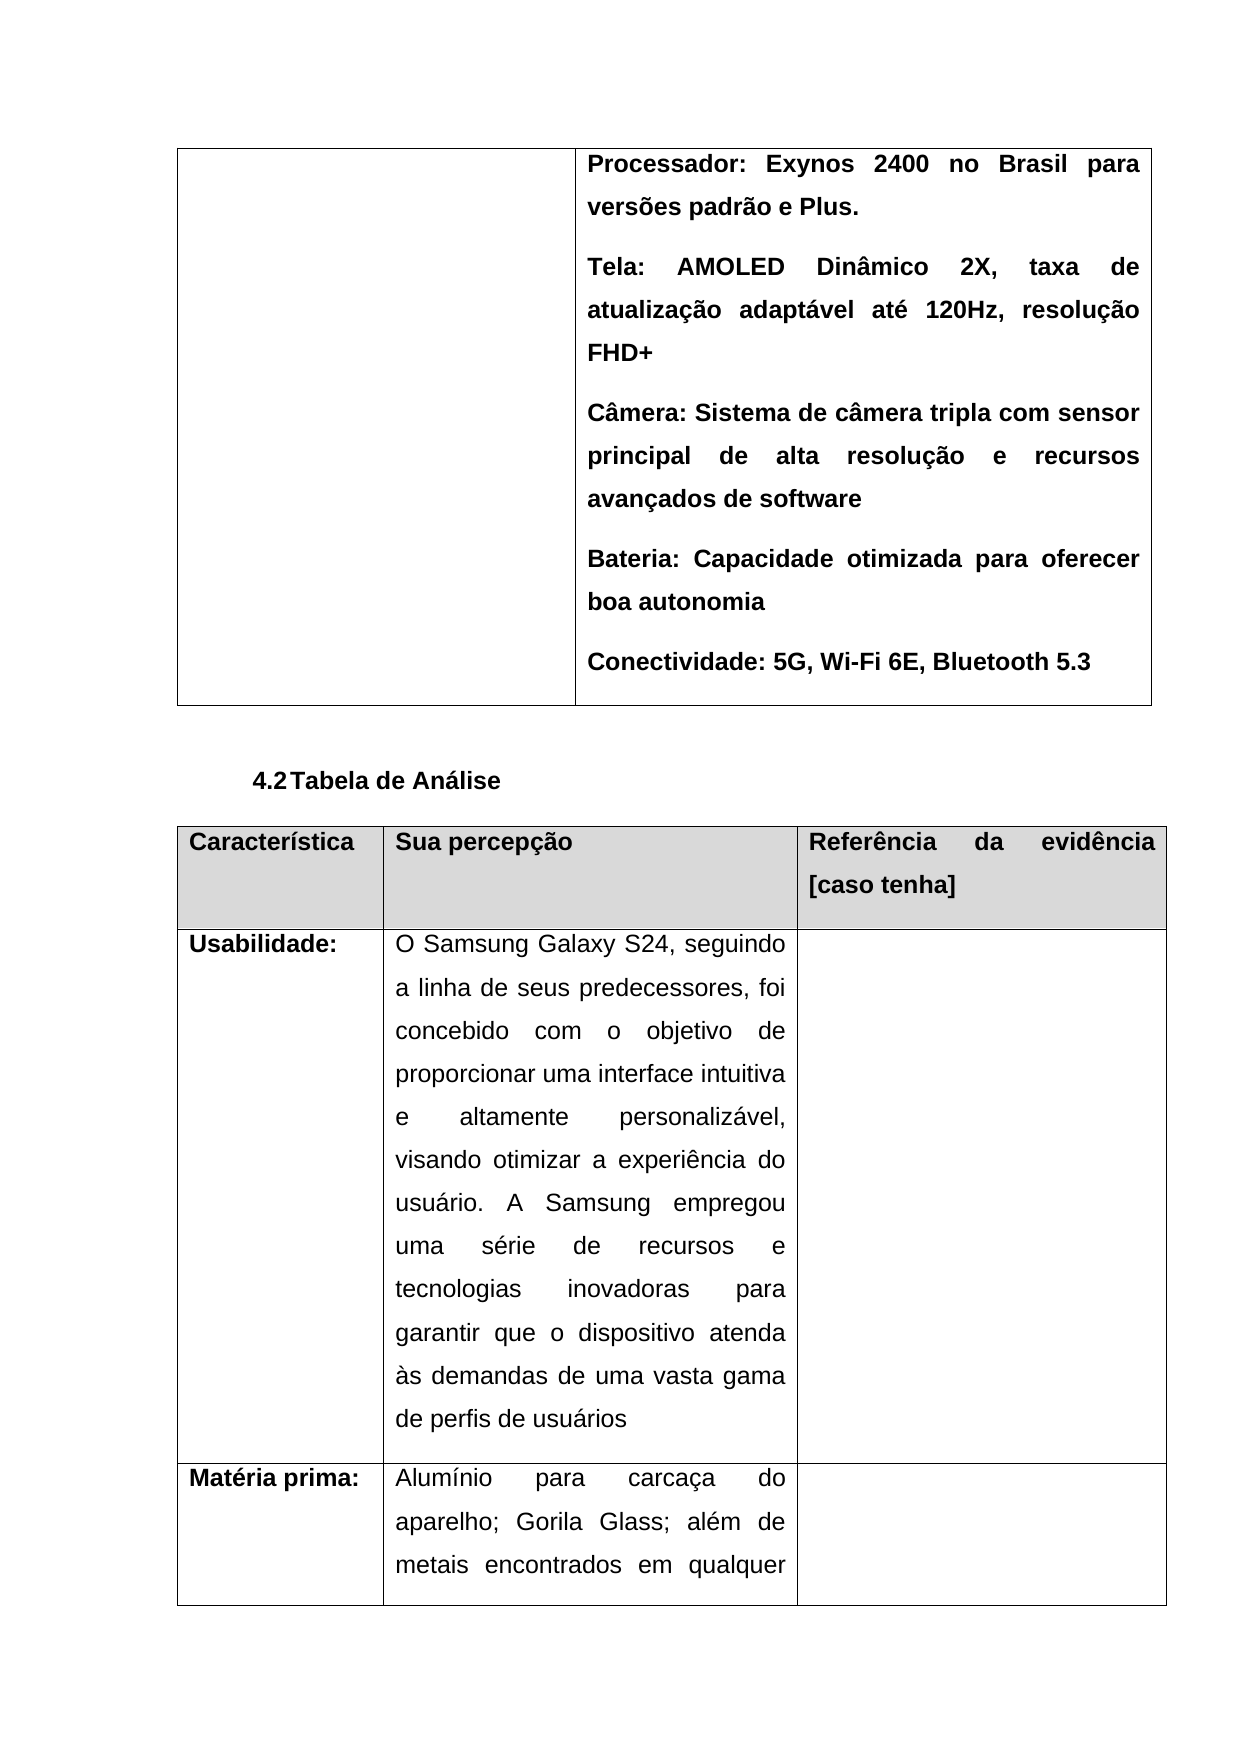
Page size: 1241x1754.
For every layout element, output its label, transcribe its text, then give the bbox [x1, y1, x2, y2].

table_cell Matéria prima: [178, 1464, 383, 1605]
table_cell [384, 1464, 797, 1605]
table_header Referência da evidência [caso tenha] [798, 827, 1166, 928]
table_header Característica [178, 827, 383, 928]
table_cell Usabilidade: [178, 930, 383, 1462]
table_cell O Samsung Galaxy S24, seguindo a linha de seus predecessores, foi concebido com o objetivo de proporcionar uma interface intuitiva e altamente personalizável, visando otimizar a experiência do usuário. A Samsung empregou uma série de recursos e tecnologias inovadoras para garantir que o dispositivo atenda às demandas de uma vasta gama de perfis de usuários [384, 930, 797, 1462]
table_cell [576, 149, 1151, 705]
table_header Sua percepção [384, 827, 797, 928]
table_cell [798, 1464, 1166, 1605]
subtitle Tabela de Análise [252, 766, 1063, 795]
table_cell [798, 930, 1166, 1462]
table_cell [178, 149, 575, 705]
